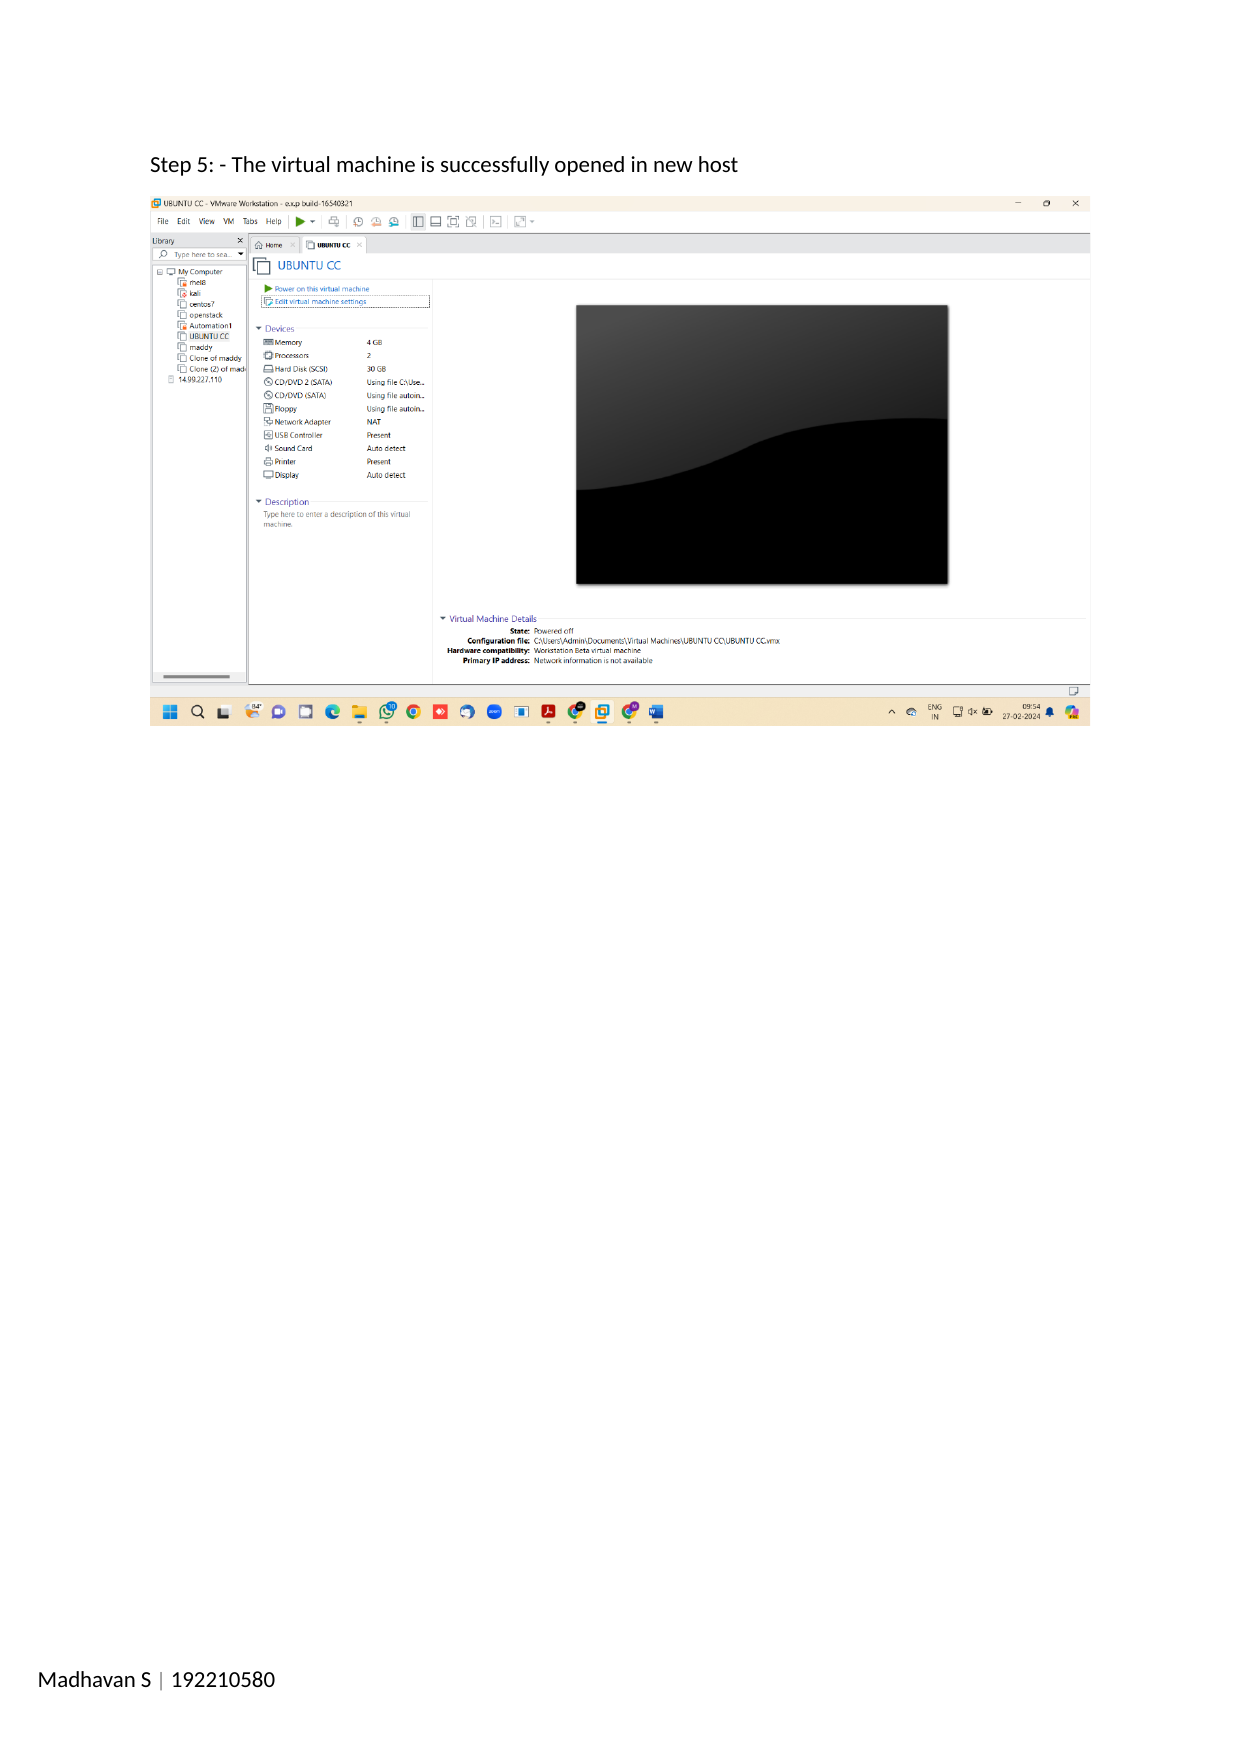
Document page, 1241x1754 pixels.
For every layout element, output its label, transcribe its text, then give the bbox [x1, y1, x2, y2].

picture [150, 196, 1091, 726]
text Step 5: - The virtual machine is successfully opened in new host [150, 150, 1090, 178]
